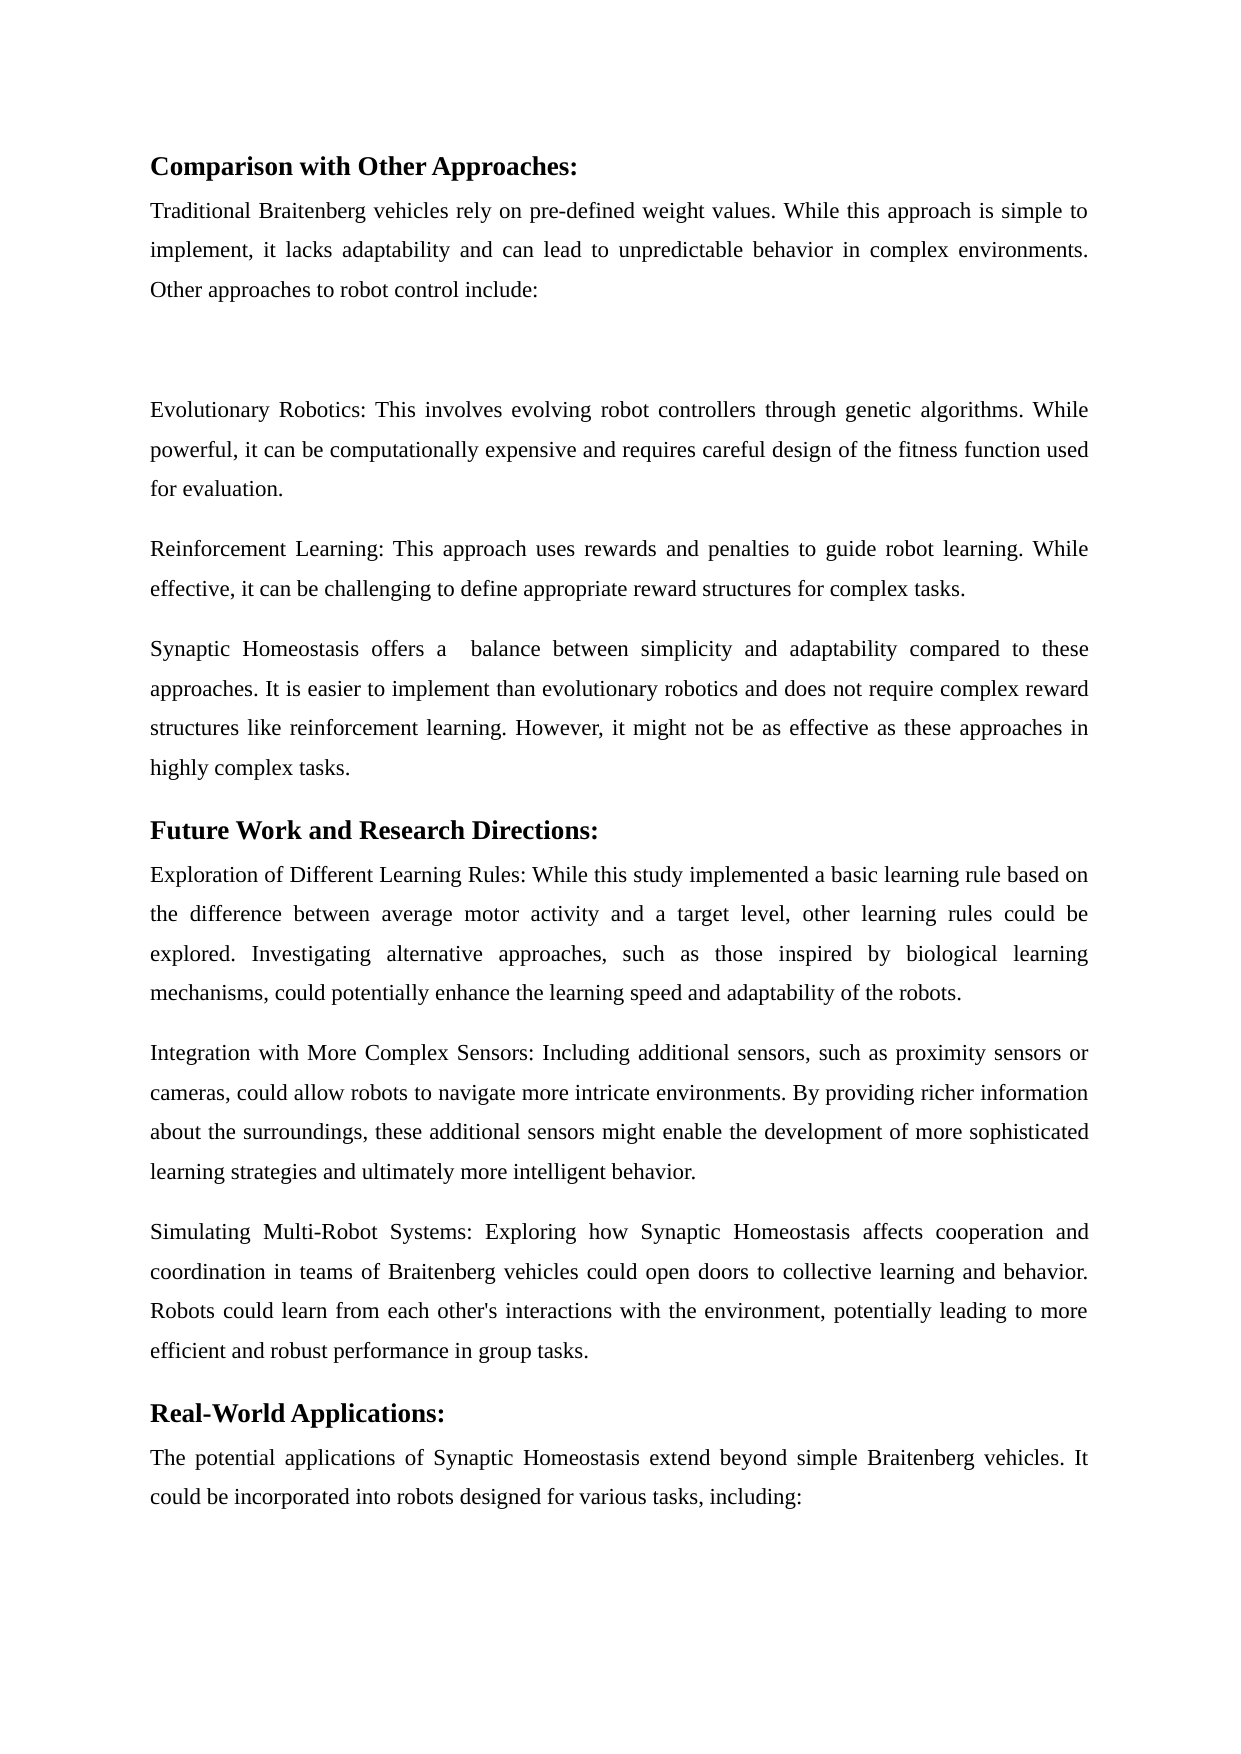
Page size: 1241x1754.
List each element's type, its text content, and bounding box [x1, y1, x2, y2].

text Traditional Braitenberg vehicles rely on pre-defined weight values. While this approach is simple to implement, it lacks adaptability and can lead to unpredictable behavior in complex environments. Other approaches to robot control include: [150, 197, 1090, 302]
subtitle Future Work and Research Directions: [150, 814, 1090, 845]
text Evolutionary Robotics: This involves evolving robot controllers through genetic algorithms. While powerful, it can be computationally expensive and requires careful design of the fitness function used for evaluation. [150, 396, 1090, 502]
text Simulating Multi-Robot Systems: Exploring how Synaptic Homeostasis affects cooperation and coordination in teams of Braitenberg vehicles could open doors to collective learning and behavior. Robots could learn from each other's interactions with the environment, potentially leading to more efficient and robust performance in group tasks. [150, 1218, 1090, 1363]
text Reinforcement Learning: This approach uses rewards and penalties to guide robot learning. While effective, it can be challenging to define appropriate reward structures for complex tasks. [150, 536, 1090, 601]
text Exploration of Different Learning Rules: While this study implemented a basic learning rule based on the difference between average motor activity and a target level, other learning rules could be explored. Investigating alternative approaches, such as those inspired by biological learning mechanisms, could potentially enhance the learning speed and adaptability of the robots. [150, 861, 1090, 1006]
text Synaptic Homeostasis offers a balance between simplicity and adaptability compared to these approaches. It is easier to implement than evolutionary robotics and does not require complex reward structures like reinforcement learning. However, it might not be as effective as these approaches in highly complex tasks. [150, 635, 1090, 780]
subtitle Real-World Applications: [150, 1397, 1090, 1428]
subtitle Comparison with Other Approaches: [150, 150, 1090, 181]
text The potential applications of Synaptic Homeostasis extend beyond simple Braitenberg vehicles. It could be incorporated into robots designed for various tasks, including: [150, 1444, 1090, 1509]
text Integration with More Complex Sensors: Including additional sensors, such as proximity sensors or cameras, could allow robots to navigate more intricate environments. By providing richer information about the surroundings, these additional sensors might enable the development of more sophisticated learning strategies and ultimately more intelligent behavior. [150, 1039, 1090, 1184]
